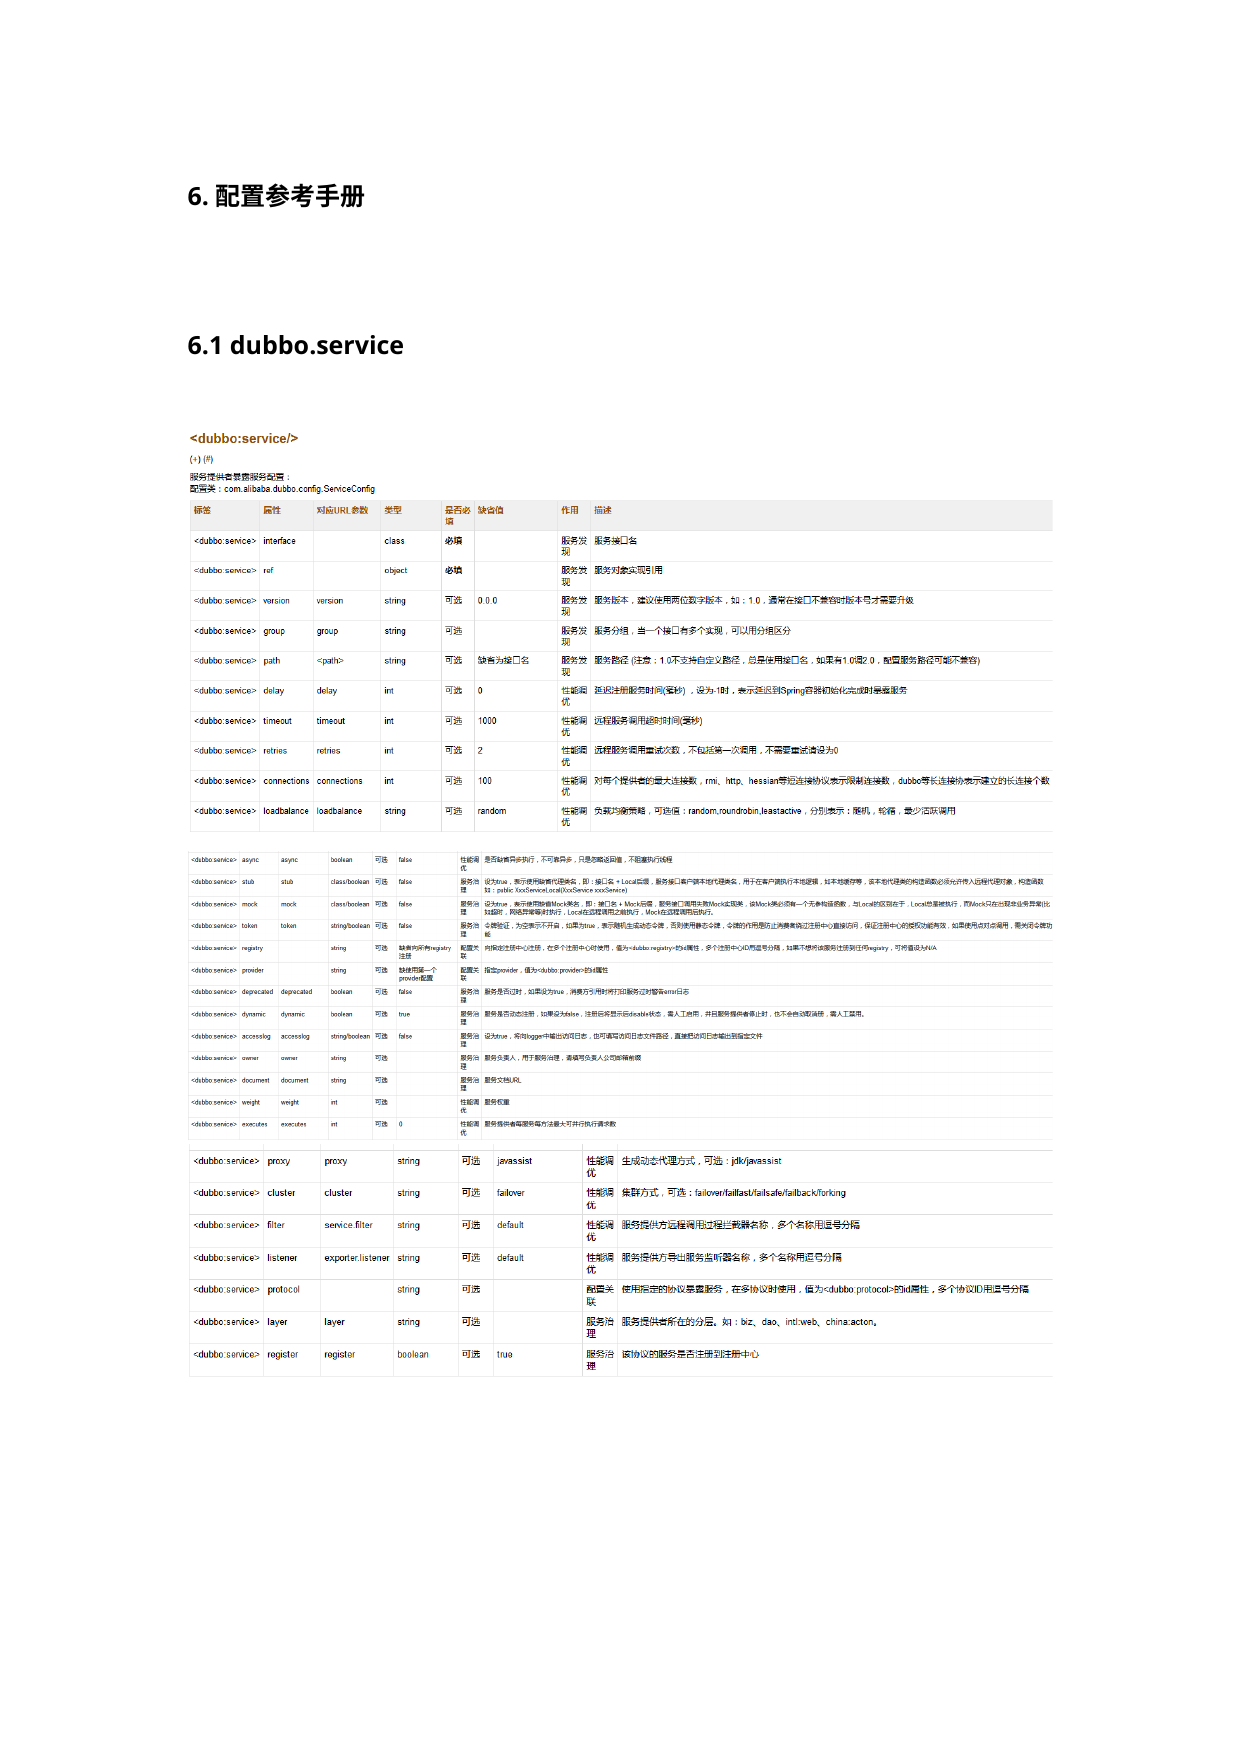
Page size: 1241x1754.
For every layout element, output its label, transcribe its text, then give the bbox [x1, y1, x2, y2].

subtitle 6. 配置参考手册 [187, 162, 1053, 227]
subtitle 6.1 dubbo.service [187, 312, 1053, 377]
picture [187, 851, 1053, 1140]
picture [187, 1144, 1053, 1379]
picture [187, 429, 1053, 832]
